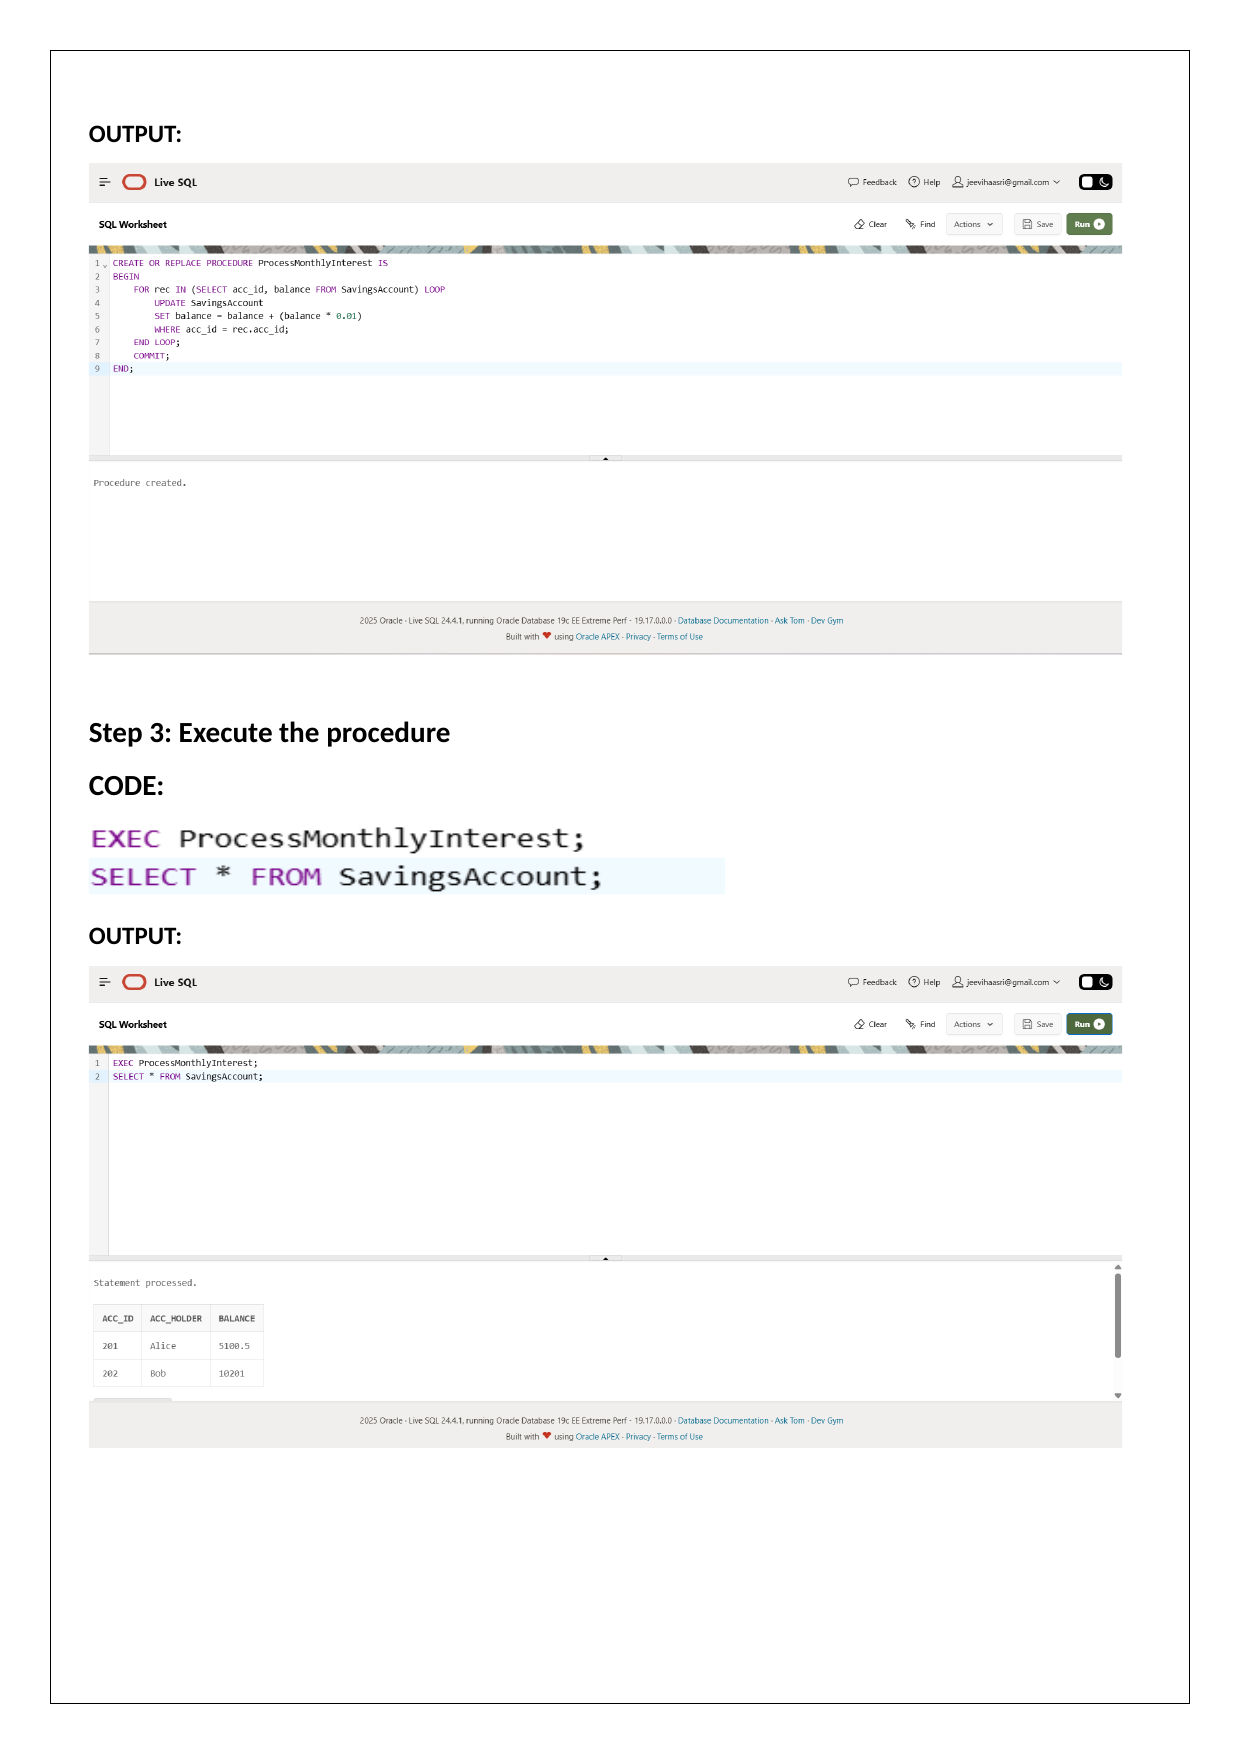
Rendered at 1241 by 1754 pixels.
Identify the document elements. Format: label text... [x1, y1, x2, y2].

text Step 3: Execute the procedure [89, 714, 1122, 750]
picture [88, 966, 1123, 1448]
picture [88, 821, 725, 907]
text OUTPUT: [89, 920, 1122, 951]
picture [88, 163, 1123, 655]
text CODE: [89, 767, 1122, 803]
text OUTPUT: [89, 118, 1122, 148]
